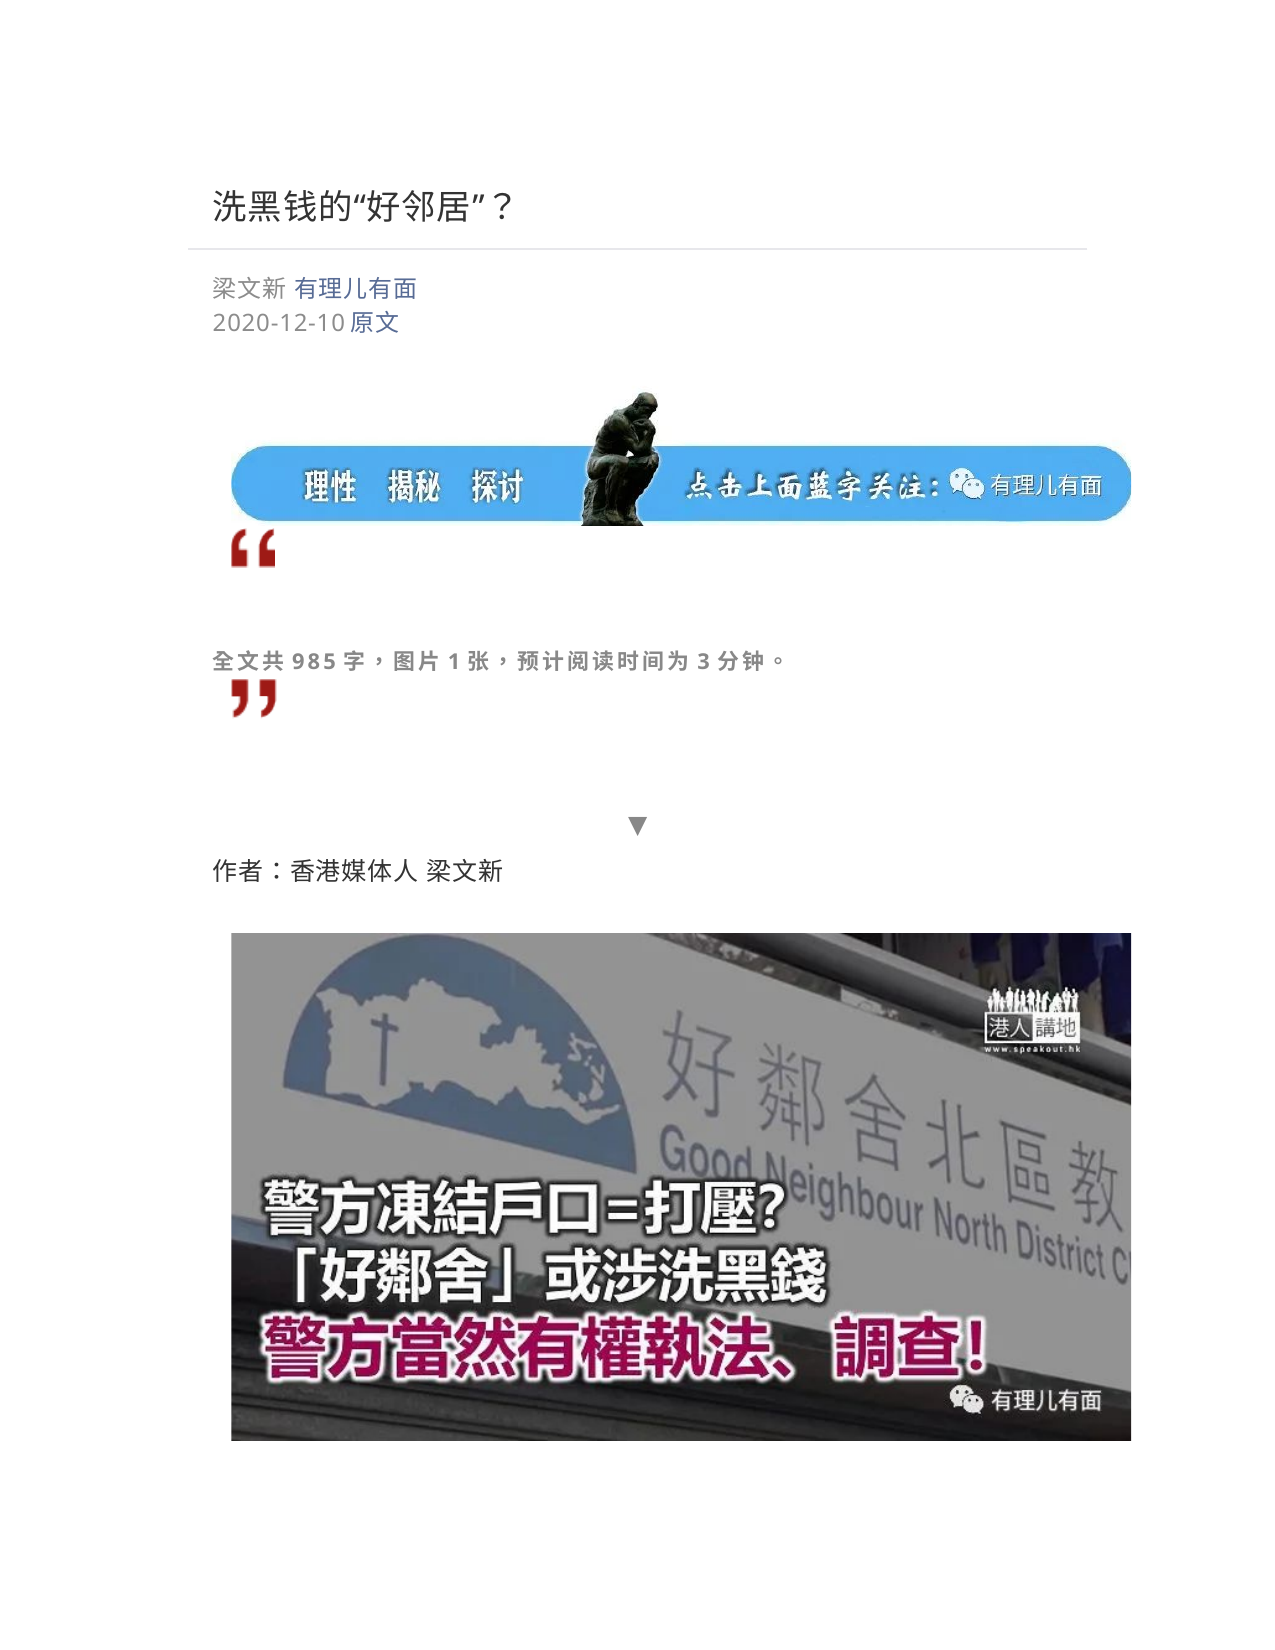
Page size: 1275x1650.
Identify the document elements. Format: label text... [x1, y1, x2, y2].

picture [231, 933, 1132, 1441]
text ▼ [212, 801, 1062, 841]
text 作者：香港媒体人 梁文新 [212, 841, 1062, 887]
title 洗黑钱的“好邻居”？ [187, 150, 1087, 250]
picture [231, 679, 277, 719]
list 梁文新 有理儿有面 [212, 272, 1062, 304]
picture [231, 372, 1132, 526]
text 全文共985字，图片1张，预计阅读时间为3分钟。 [212, 633, 1062, 676]
text 2020-12-10原文 发表于 [212, 304, 1062, 338]
picture [231, 528, 275, 568]
